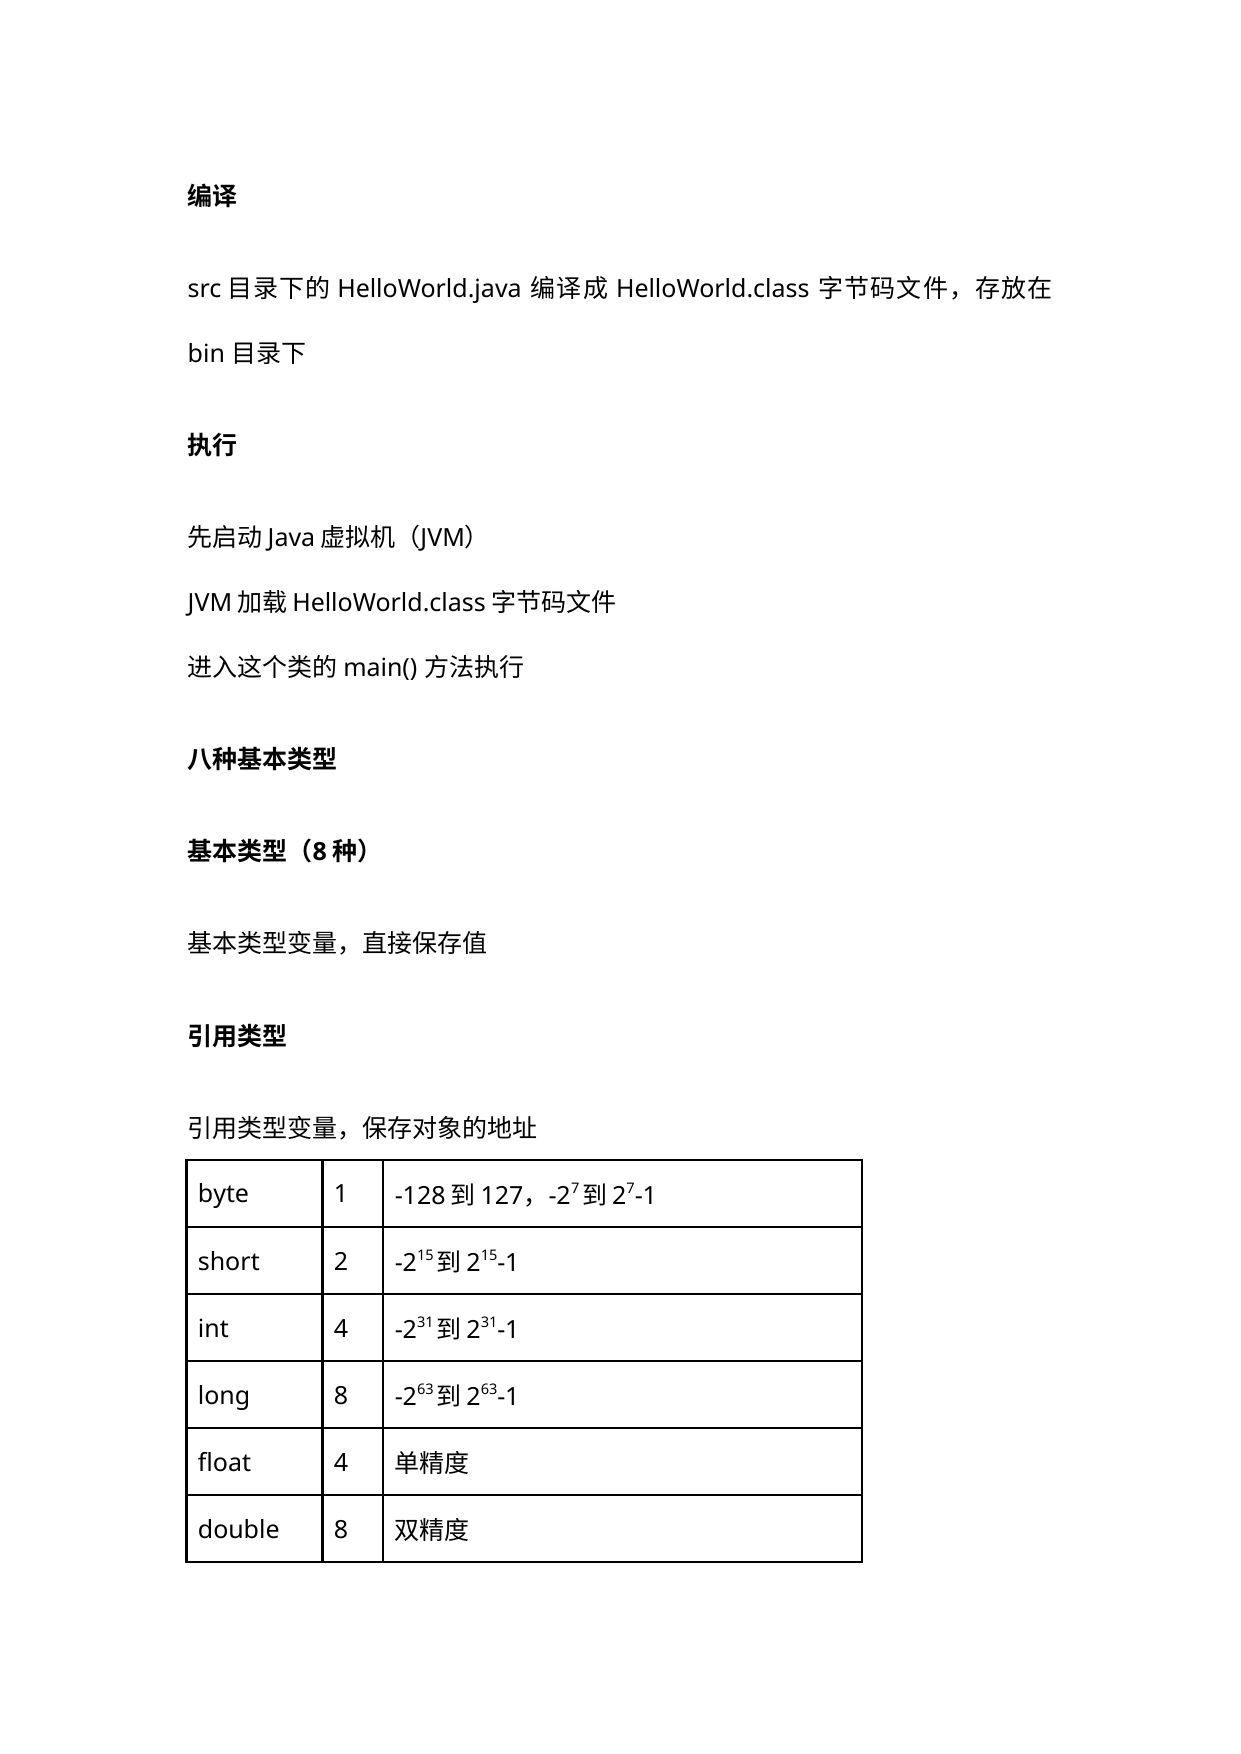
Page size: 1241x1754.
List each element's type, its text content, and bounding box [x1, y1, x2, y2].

subtitle 引用类型 [187, 1002, 1053, 1067]
table_cell 双精度 [384, 1496, 861, 1561]
subtitle 八种基本类型 [187, 725, 1053, 790]
table_cell 2 [324, 1228, 382, 1293]
subtitle 基本类型（8种） [187, 817, 1053, 882]
table_cell double [188, 1496, 321, 1561]
table_cell short [188, 1228, 321, 1293]
table_cell -215到215-1 [384, 1228, 861, 1293]
table_cell float [188, 1429, 321, 1494]
table_cell 单精度 [384, 1429, 861, 1494]
table_cell 4 [324, 1429, 382, 1494]
table_cell int [188, 1295, 321, 1360]
text src目录下的HelloWorld.java 编译成 HelloWorld.class 字节码文件，存放在 bin 目录下 [187, 254, 1053, 384]
table_cell 8 [324, 1362, 382, 1427]
text 引用类型变量，保存对象的地址 [187, 1094, 1053, 1159]
subtitle 编译 [187, 162, 1053, 227]
subtitle 执行 [187, 411, 1053, 476]
text 进入这个类的 main() 方法执行 [187, 633, 1053, 698]
text 基本类型变量，直接保存值 [187, 909, 1053, 974]
table_cell -263到263-1 [384, 1362, 861, 1427]
table_header 1 [324, 1161, 382, 1226]
table_header byte [188, 1161, 321, 1226]
text JVM加载HelloWorld.class字节码文件 [187, 568, 1053, 633]
table_cell long [188, 1362, 321, 1427]
table_cell 4 [324, 1295, 382, 1360]
table_cell 8 [324, 1496, 382, 1561]
table_cell -231到231-1 [384, 1295, 861, 1360]
text 先启动Java虚拟机（JVM） [187, 503, 1053, 568]
table_header -128到127，-27到27-1 [384, 1161, 861, 1226]
